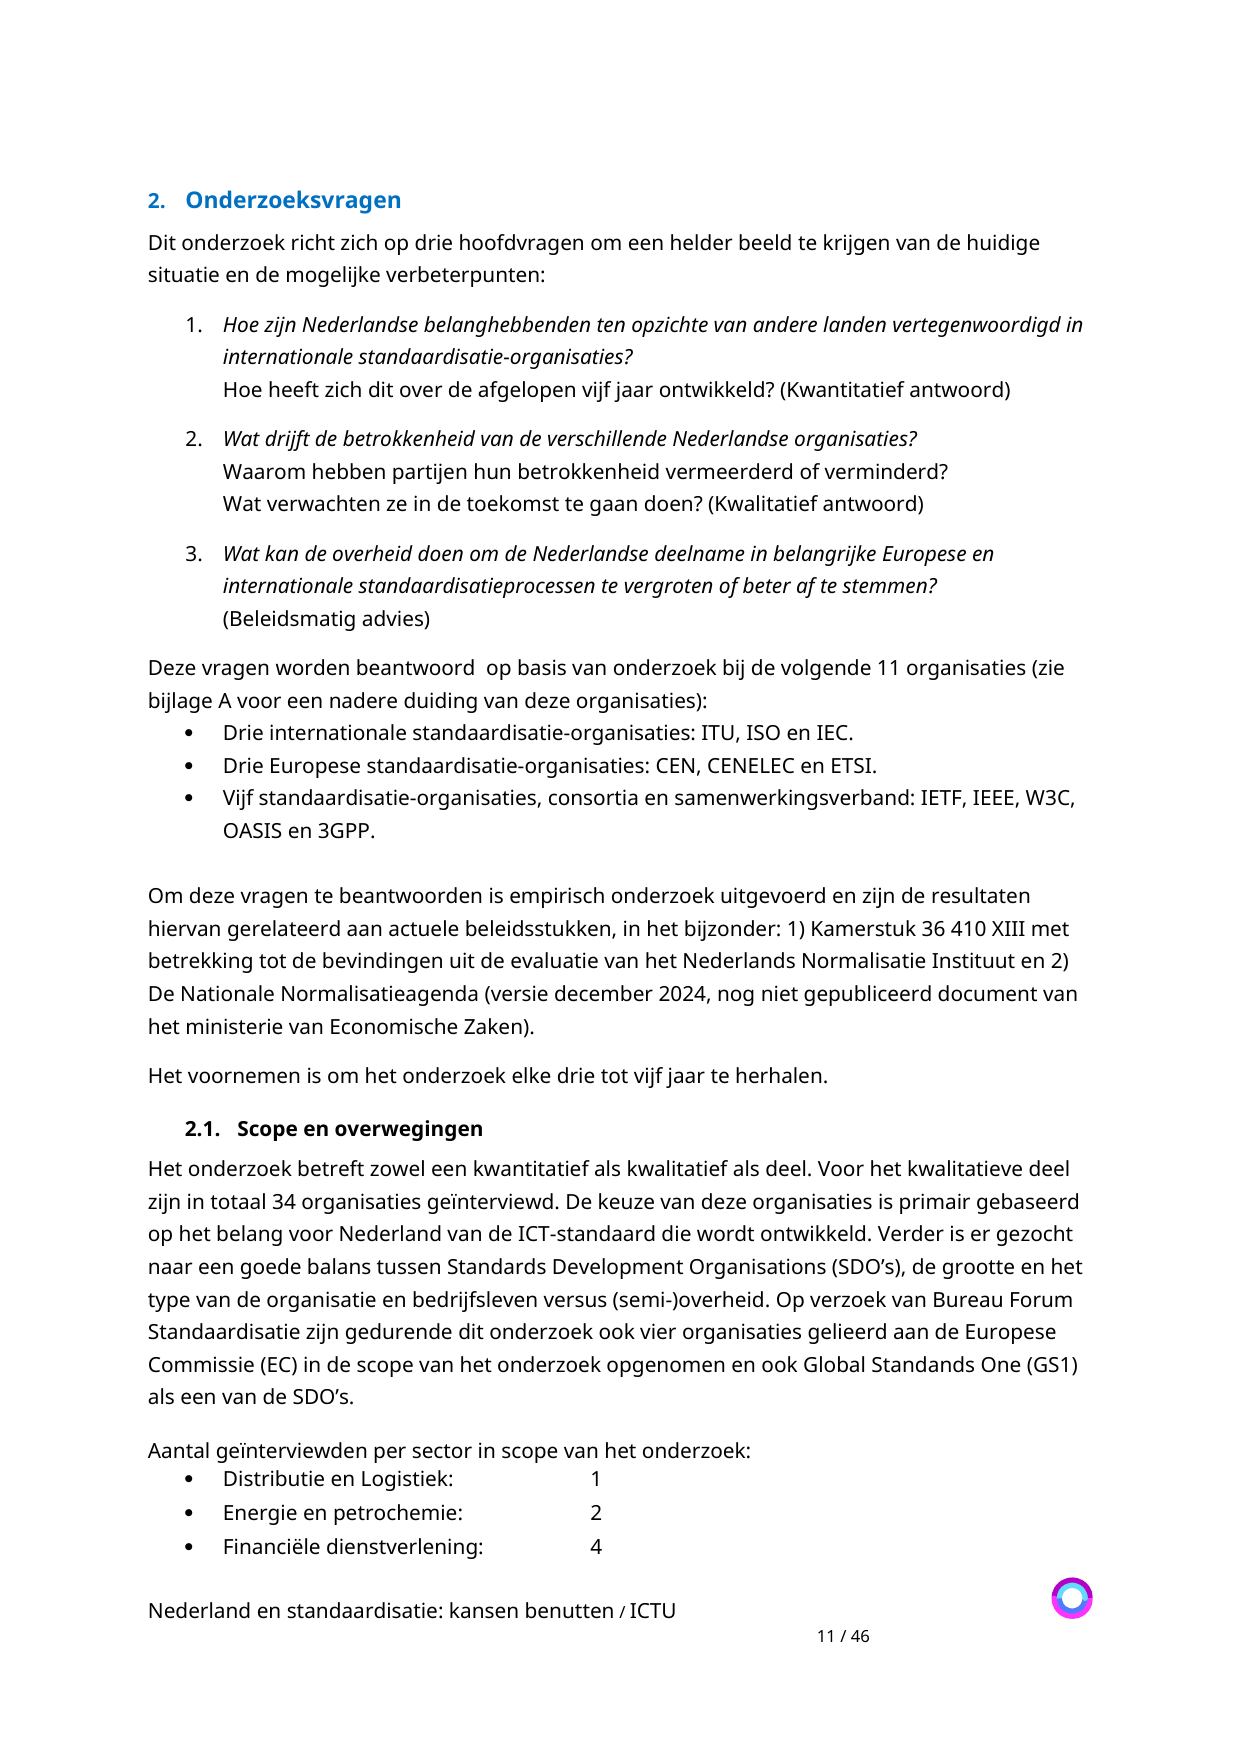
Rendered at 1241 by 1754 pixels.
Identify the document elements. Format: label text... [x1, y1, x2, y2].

text Aantal geïnterviewden per sector in scope van het onderzoek: [148, 1436, 1093, 1464]
list Financiële dienstverlening: 4 [185, 1532, 1093, 1561]
subtitle Scope en overwegingen [184, 1114, 1093, 1143]
list Distributie en Logistiek: 1 [185, 1464, 1093, 1493]
text Deze vragen worden beantwoord op basis van onderzoek bij de volgende 11 organisaties (zie bijlage A voor een nadere duiding van deze organisaties): [148, 653, 1093, 714]
text Het voornemen is om het onderzoek elke drie tot vijf jaar te herhalen. [148, 1061, 1093, 1089]
list Vijf standaardisatie-organisaties, consortia en samenwerkingsverband: IETF, IEEE, W3C, OASIS en 3GPP. [185, 783, 1093, 844]
list Wat kan de overheid doen om de Nederlandse deelname in belangrijke Europese en internationale standaardisatieprocessen te vergroten of beter af te stemmen? (Beleidsmatig advies) [185, 539, 1093, 632]
picture [1051, 1577, 1093, 1619]
subtitle Onderzoeksvragen [148, 184, 1093, 215]
list Wat drijft de betrokkenheid van de verschillende Nederlandse organisaties? Waarom hebben partijen hun betrokkenheid vermeerderd of verminderd? Wat verwachten ze in de toekomst te gaan doen? (Kwalitatief antwoord) [185, 424, 1093, 518]
list Energie en petrochemie: 2 [185, 1498, 1093, 1527]
text Om deze vragen te beantwoorden is empirisch onderzoek uitgevoerd en zijn de resultaten hiervan gerelateerd aan actuele beleidsstukken, in het bijzonder: 1) Kamerstuk 36 410 XIII met betrekking tot de bevindingen uit de evaluatie van het Nederlands Normalisatie Instituut en 2) De Nationale Normalisatieagenda (versie december 2024, nog niet gepubliceerd document van het ministerie van Economische Zaken). [148, 881, 1093, 1040]
list Hoe zijn Nederlandse belanghebbenden ten opzichte van andere landen vertegenwoordigd in internationale standaardisatie-organisaties? Hoe heeft zich dit over de afgelopen vijf jaar ontwikkeld? (Kwantitatief antwoord) [185, 310, 1093, 403]
text Dit onderzoek richt zich op drie hoofdvragen om een helder beeld te krijgen van de huidige situatie en de mogelijke verbeterpunten: [148, 228, 1093, 289]
list Drie Europese standaardisatie-organisaties: CEN, CENELEC en ETSI. [185, 751, 1093, 779]
text Het onderzoek betreft zowel een kwantitatief als kwalitatief als deel. Voor het kwalitatieve deel zijn in totaal 34 organisaties geïnterviewd. De keuze van deze organisaties is primair gebaseerd op het belang voor Nederland van de ICT-standaard die wordt ontwikkeld. Verder is er gezocht naar een goede balans tussen Standards Development Organisations (SDO’s), de grootte en het type van de organisatie en bedrijfsleven versus (semi-)overheid. Op verzoek van Bureau Forum Standaardisatie zijn gedurende dit onderzoek ook vier organisaties gelieerd aan de Europese Commissie (EC) in de scope van het onderzoek opgenomen en ook Global Standands One (GS1) als een van de SDO’s. [148, 1154, 1093, 1411]
list Drie internationale standaardisatie-organisaties: ITU, ISO en IEC. [185, 718, 1093, 747]
